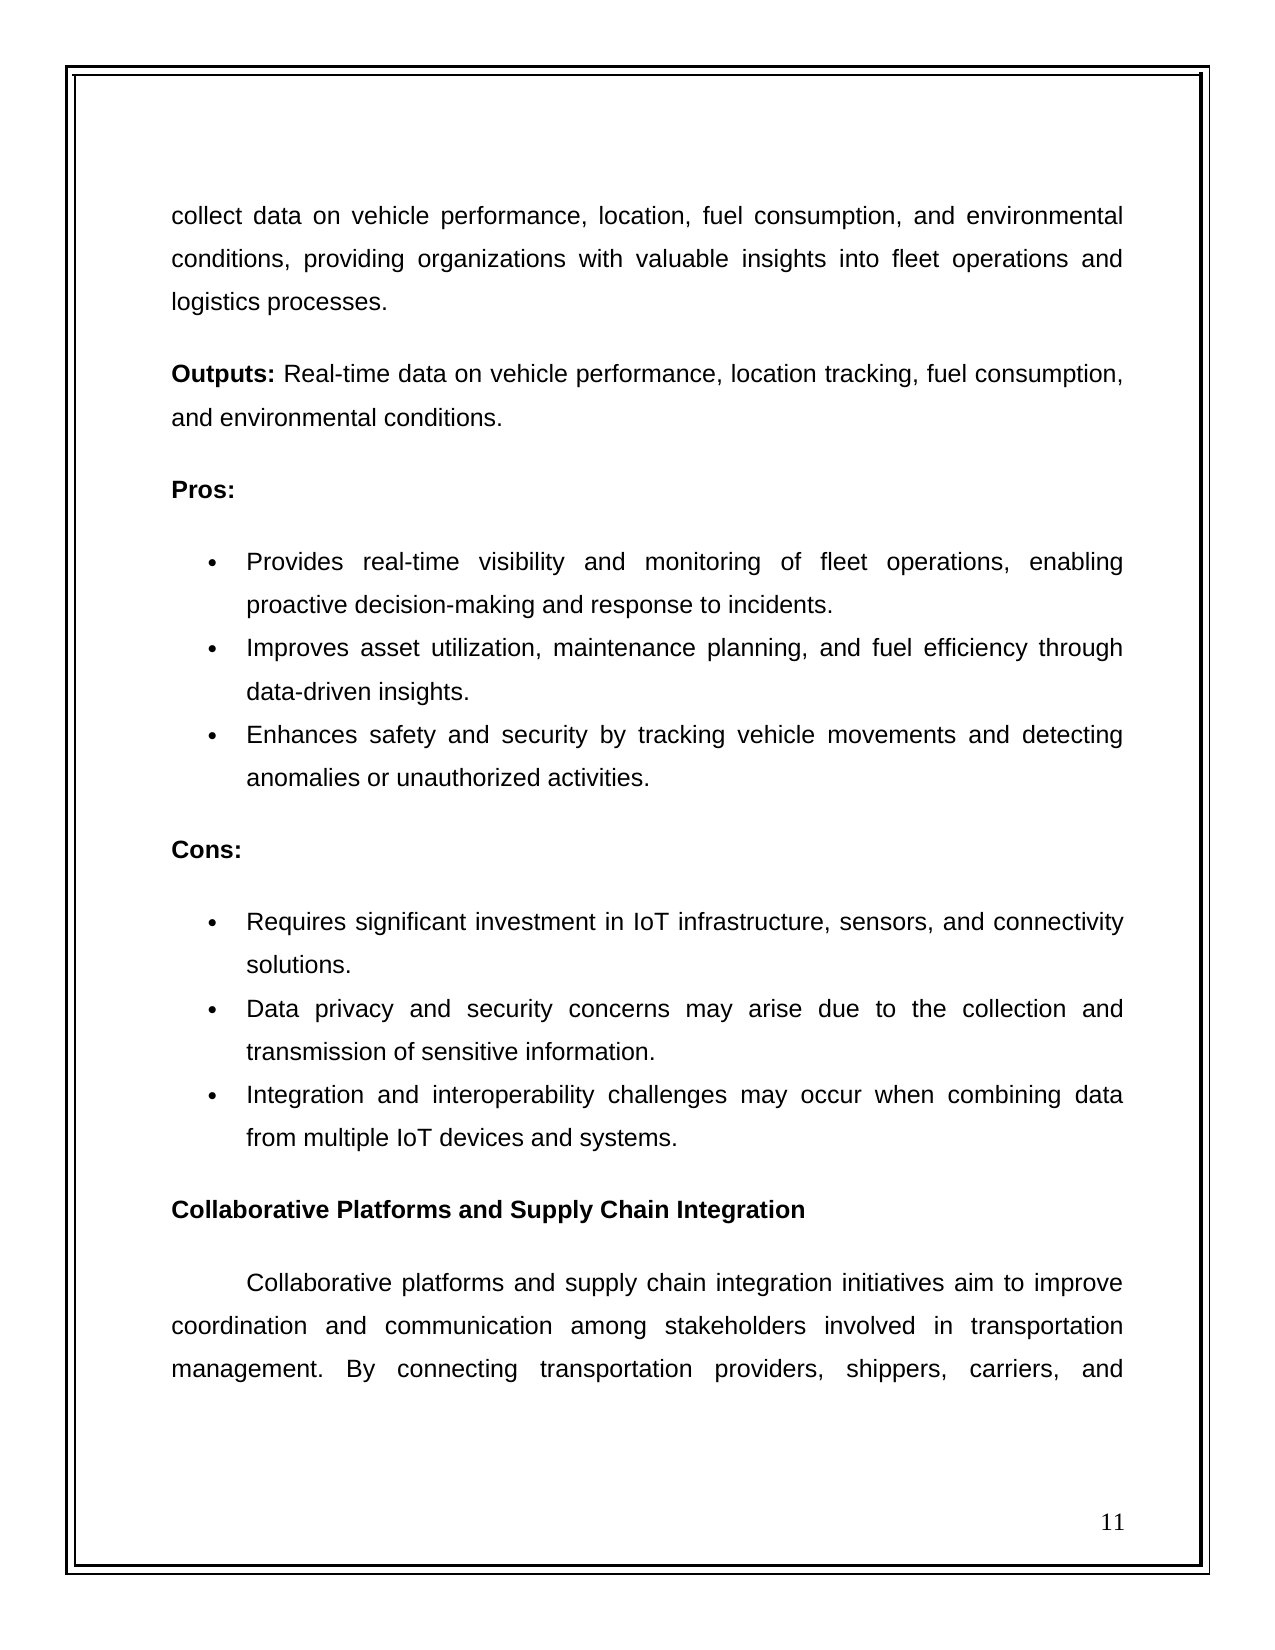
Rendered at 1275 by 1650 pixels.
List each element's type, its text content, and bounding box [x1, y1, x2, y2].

list Integration and interoperability challenges may occur when combining data from multiple IoT devices and systems. [209, 1080, 1125, 1152]
text Cons: [171, 835, 1125, 864]
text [171, 1267, 1125, 1382]
list Data privacy and security concerns may arise due to the collection and transmission of sensitive information. [209, 993, 1125, 1065]
text Pros: [171, 475, 1125, 503]
text Outputs: Real-time data on vehicle performance, location tracking, fuel consumption, and environmental conditions. [171, 359, 1125, 431]
list Provides real-time visibility and monitoring of fleet operations, enabling proactive decision-making and response to incidents. [209, 547, 1125, 619]
list Requires significant investment in IoT infrastructure, sensors, and connectivity solutions. [209, 907, 1125, 979]
list Improves asset utilization, maintenance planning, and fuel efficiency through data-driven insights. [209, 633, 1125, 705]
list Enhances safety and security by tracking vehicle movements and detecting anomalies or unauthorized activities. [209, 719, 1125, 791]
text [171, 201, 1125, 316]
subtitle Collaborative Platforms and Supply Chain Integration [171, 1195, 1125, 1224]
